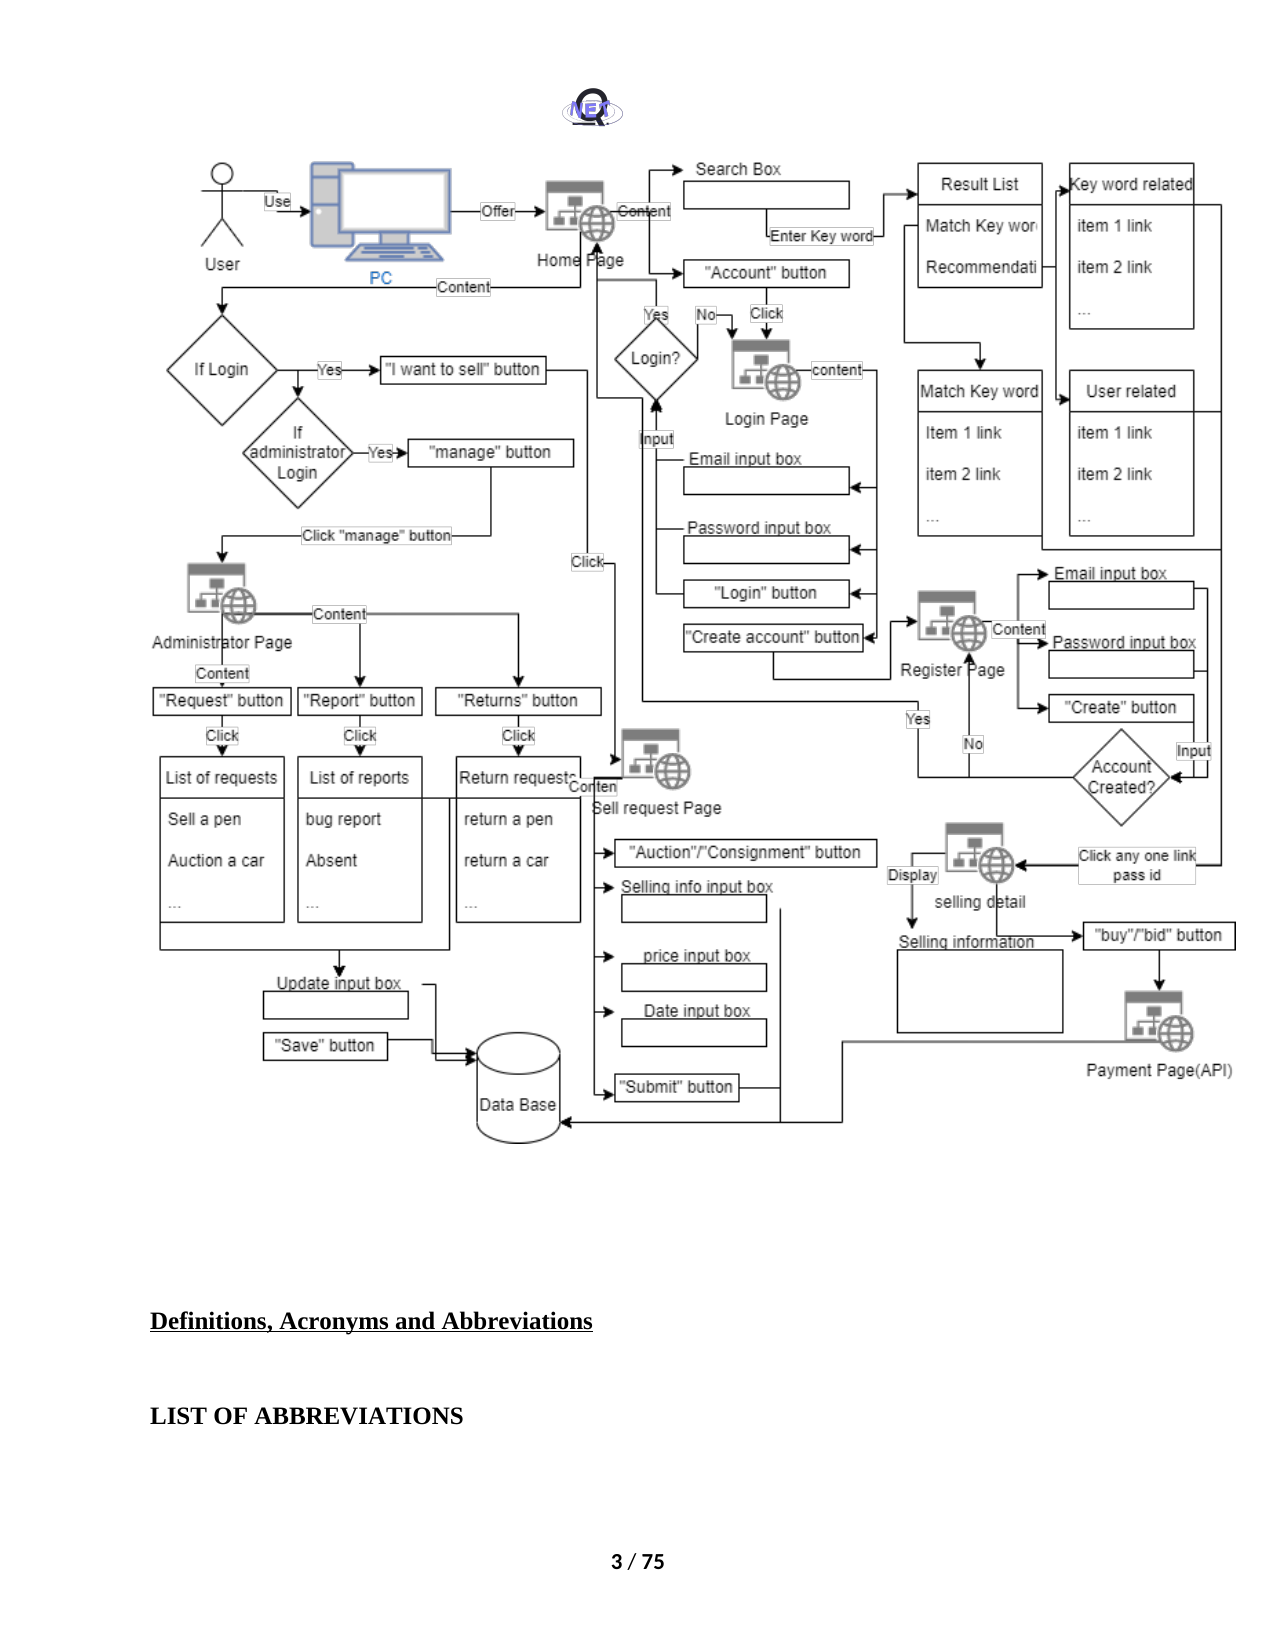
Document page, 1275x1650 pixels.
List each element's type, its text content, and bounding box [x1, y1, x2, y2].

picture [556, 80, 632, 131]
text Definitions, Acronyms and Abbreviations [150, 1306, 1125, 1334]
text LIST OF ABBREVIATIONS [150, 1401, 1125, 1430]
picture [150, 150, 1236, 1144]
